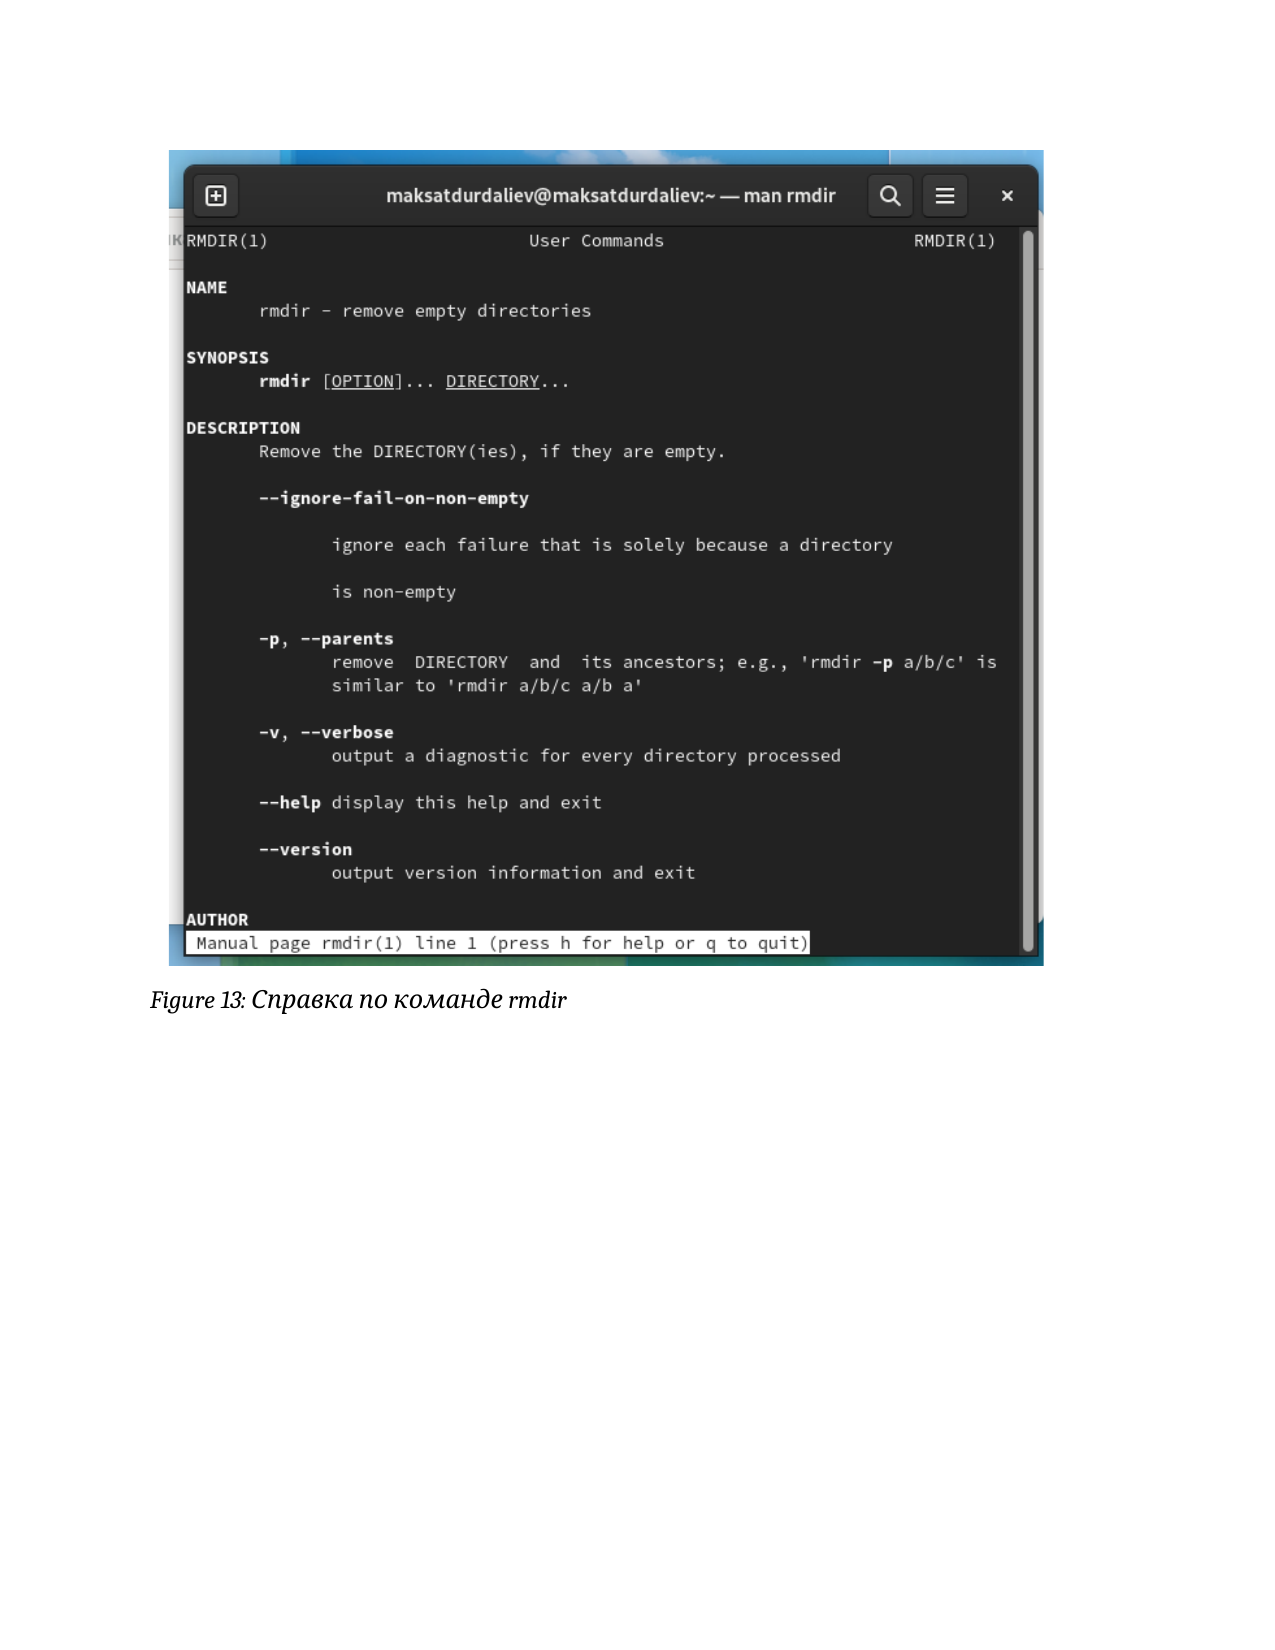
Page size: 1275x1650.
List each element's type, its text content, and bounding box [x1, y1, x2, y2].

text Figure 13: Справка по команде rmdir [150, 986, 1125, 1015]
picture [168, 150, 1044, 966]
